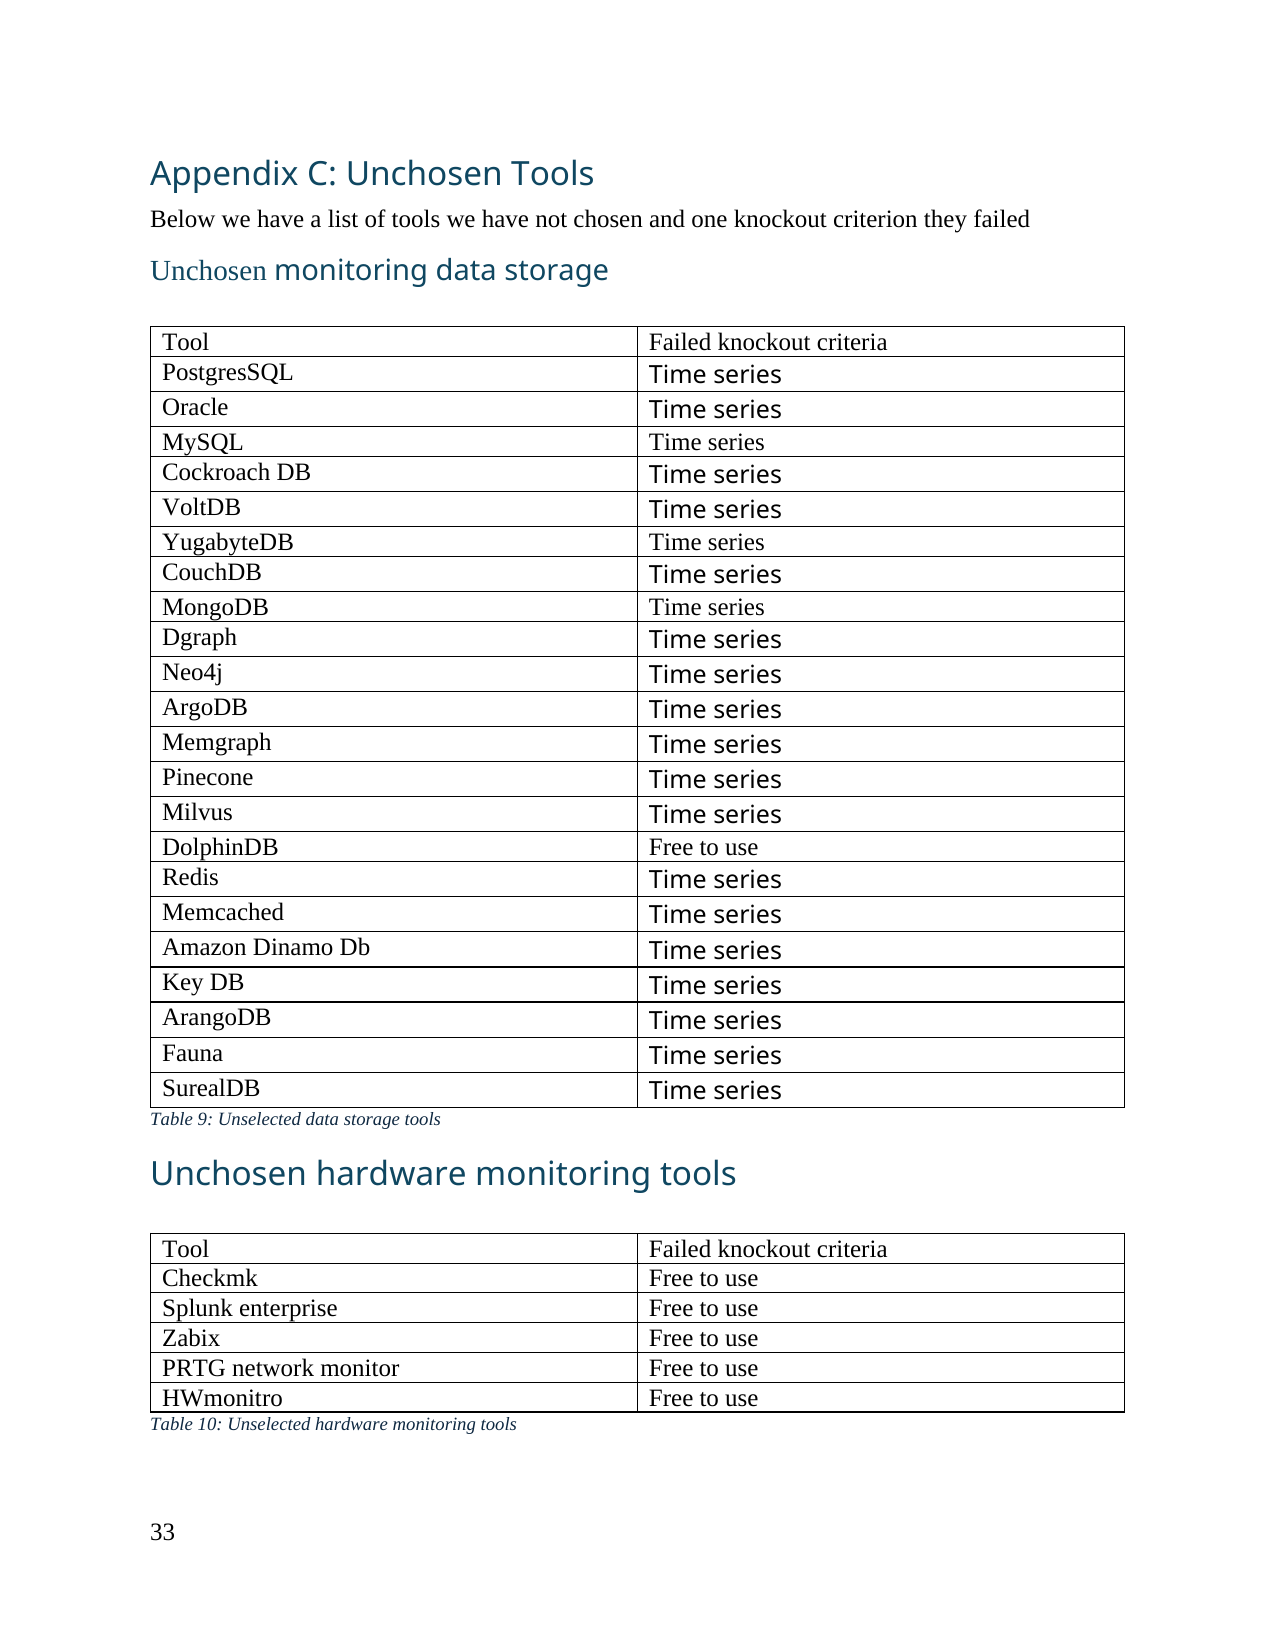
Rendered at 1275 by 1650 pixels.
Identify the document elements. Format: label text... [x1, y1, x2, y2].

table_cell Free to use [638, 1383, 1124, 1411]
table_cell Time series [638, 897, 1124, 931]
table_header Tool [151, 327, 637, 356]
table_cell ArgoDB [151, 692, 637, 726]
table_cell Time series [638, 1038, 1124, 1072]
table_cell PRTG network monitor [151, 1353, 637, 1382]
table_cell YugabyteDB [151, 527, 637, 556]
table_cell Milvus [151, 797, 637, 831]
table_cell Splunk enterprise [151, 1293, 637, 1322]
table_cell CouchDB [151, 557, 637, 591]
table_header Failed knockout criteria [638, 1234, 1124, 1262]
table_cell MongoDB [151, 592, 637, 621]
subtitle Unchosen monitoring data storage [150, 249, 1125, 289]
table_cell Cockroach DB [151, 457, 637, 491]
table_header Tool [151, 1234, 637, 1262]
table_cell MySQL [151, 427, 637, 456]
table_cell Pinecone [151, 762, 637, 796]
table_cell PostgresSQL [151, 357, 637, 391]
table_cell ArangoDB [151, 1003, 637, 1037]
table_cell Memcached [151, 897, 637, 931]
table_cell Key DB [151, 968, 637, 1001]
table_cell Oracle [151, 392, 637, 426]
table_cell DolphinDB [151, 832, 637, 861]
table_cell Memgraph [151, 727, 637, 761]
table_cell Time series [638, 797, 1124, 831]
table_header Failed knockout criteria [638, 327, 1124, 356]
subtitle Appendix C: Unchosen Tools [150, 150, 1125, 195]
table_cell SurealDB [151, 1073, 637, 1107]
table_cell Neo4j [151, 657, 637, 691]
table_cell Checkmk [151, 1264, 637, 1292]
table_cell Free to use [638, 832, 1124, 861]
table_cell Time series [638, 392, 1124, 426]
table_cell Time series [638, 968, 1124, 1001]
table_cell Time series [638, 527, 1124, 556]
table_cell Time series [638, 557, 1124, 591]
table_cell Fauna [151, 1038, 637, 1072]
table_cell Redis [151, 862, 637, 896]
table_cell Free to use [638, 1353, 1124, 1382]
table_cell Free to use [638, 1323, 1124, 1352]
table_cell Free to use [638, 1293, 1124, 1322]
table_cell Time series [638, 657, 1124, 691]
table_cell Time series [638, 1003, 1124, 1037]
table_cell Time series [638, 592, 1124, 621]
table_cell Zabix [151, 1323, 637, 1352]
table_cell Free to use [638, 1264, 1124, 1292]
table_cell Time series [638, 1073, 1124, 1107]
table_cell Time series [638, 357, 1124, 391]
subtitle Unchosen hardware monitoring tools [150, 1150, 1125, 1196]
table_cell Time series [638, 727, 1124, 761]
table_cell Time series [638, 427, 1124, 456]
table_cell HWmonitro [151, 1383, 637, 1411]
table_cell Time series [638, 862, 1124, 896]
table_cell Time series [638, 932, 1124, 966]
table_cell Time series [638, 622, 1124, 656]
table_cell Dgraph [151, 622, 637, 656]
table_cell Amazon Dinamo Db [151, 932, 637, 966]
table_cell Time series [638, 492, 1124, 526]
table_cell Time series [638, 762, 1124, 796]
table_cell VoltDB [151, 492, 637, 526]
table_cell Time series [638, 457, 1124, 491]
table_cell Time series [638, 692, 1124, 726]
text Below we have a list of tools we have not chosen and one knockout criterion they failed [150, 204, 1125, 232]
